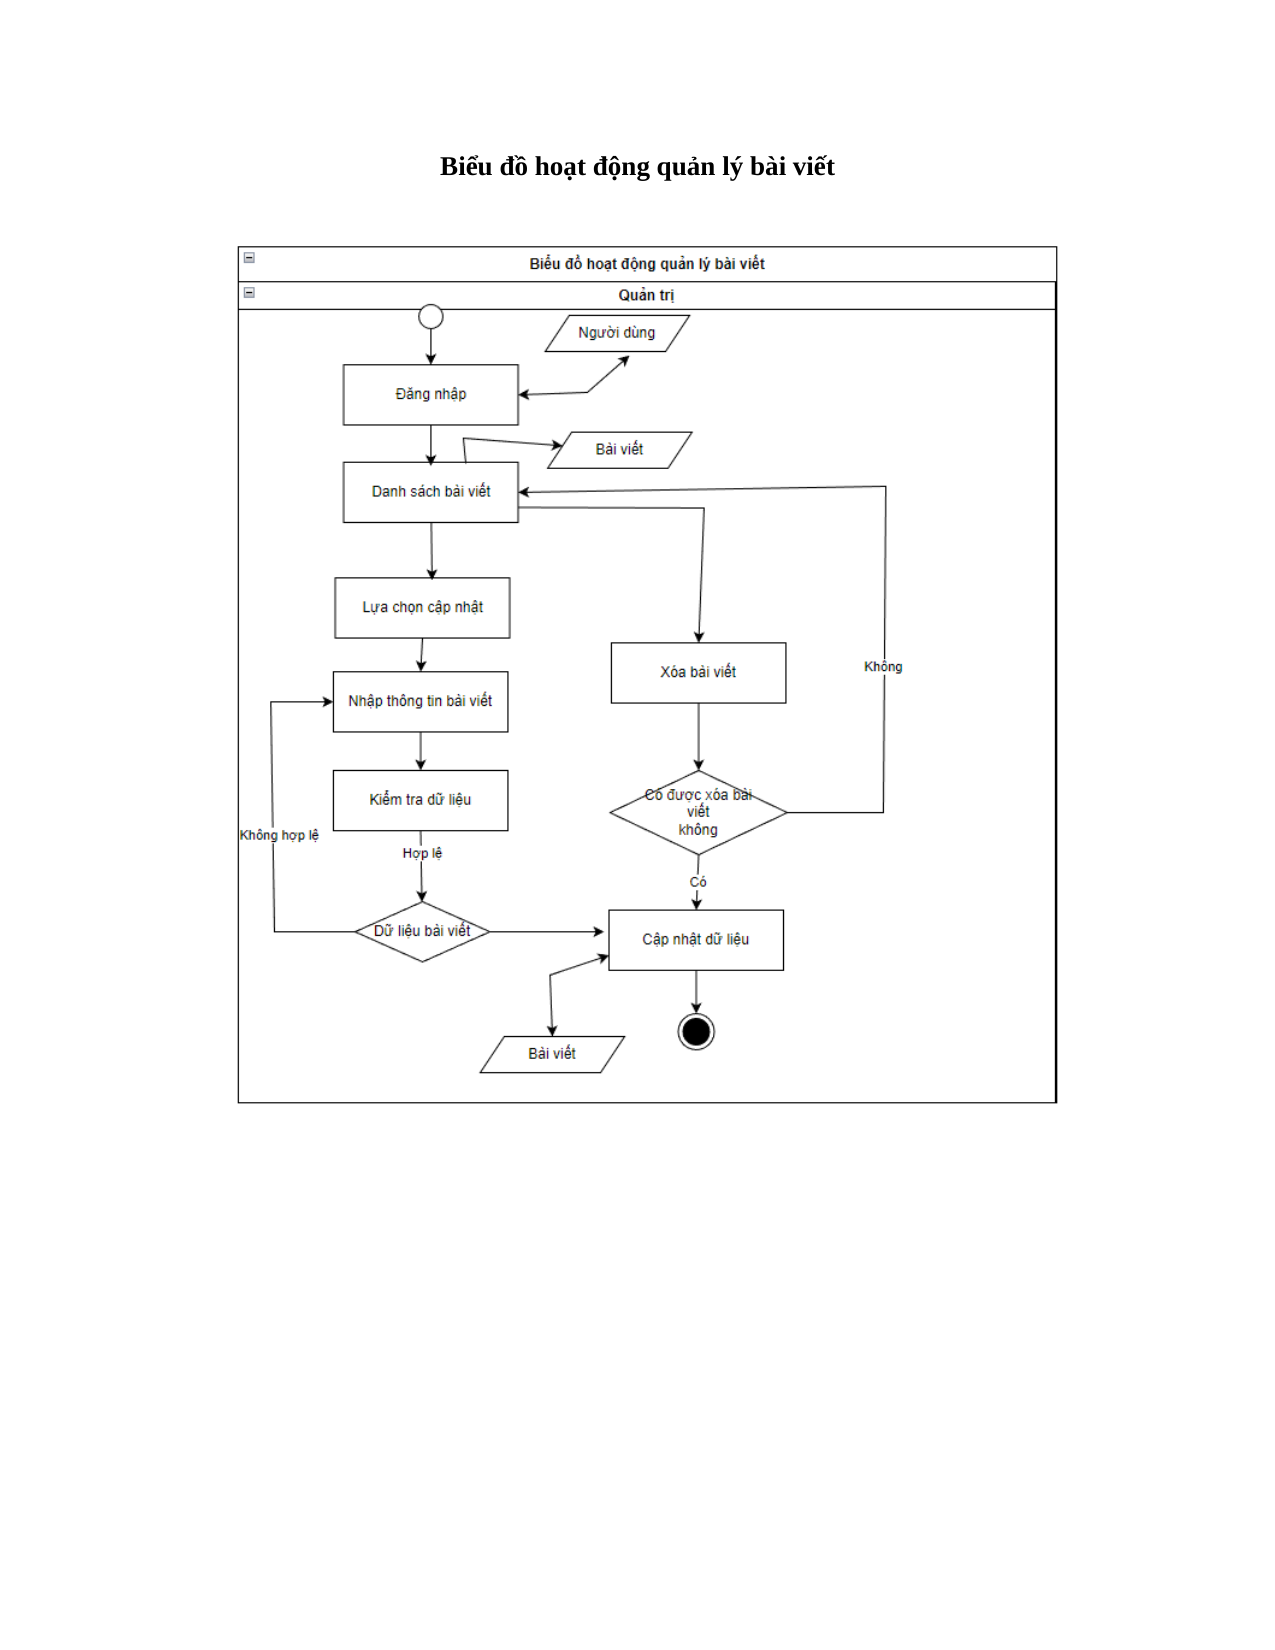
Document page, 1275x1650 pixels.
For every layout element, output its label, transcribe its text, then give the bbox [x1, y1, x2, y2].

picture [150, 221, 1125, 1148]
text Biểu đồ hoạt động quản lý bài viết [150, 150, 1125, 181]
